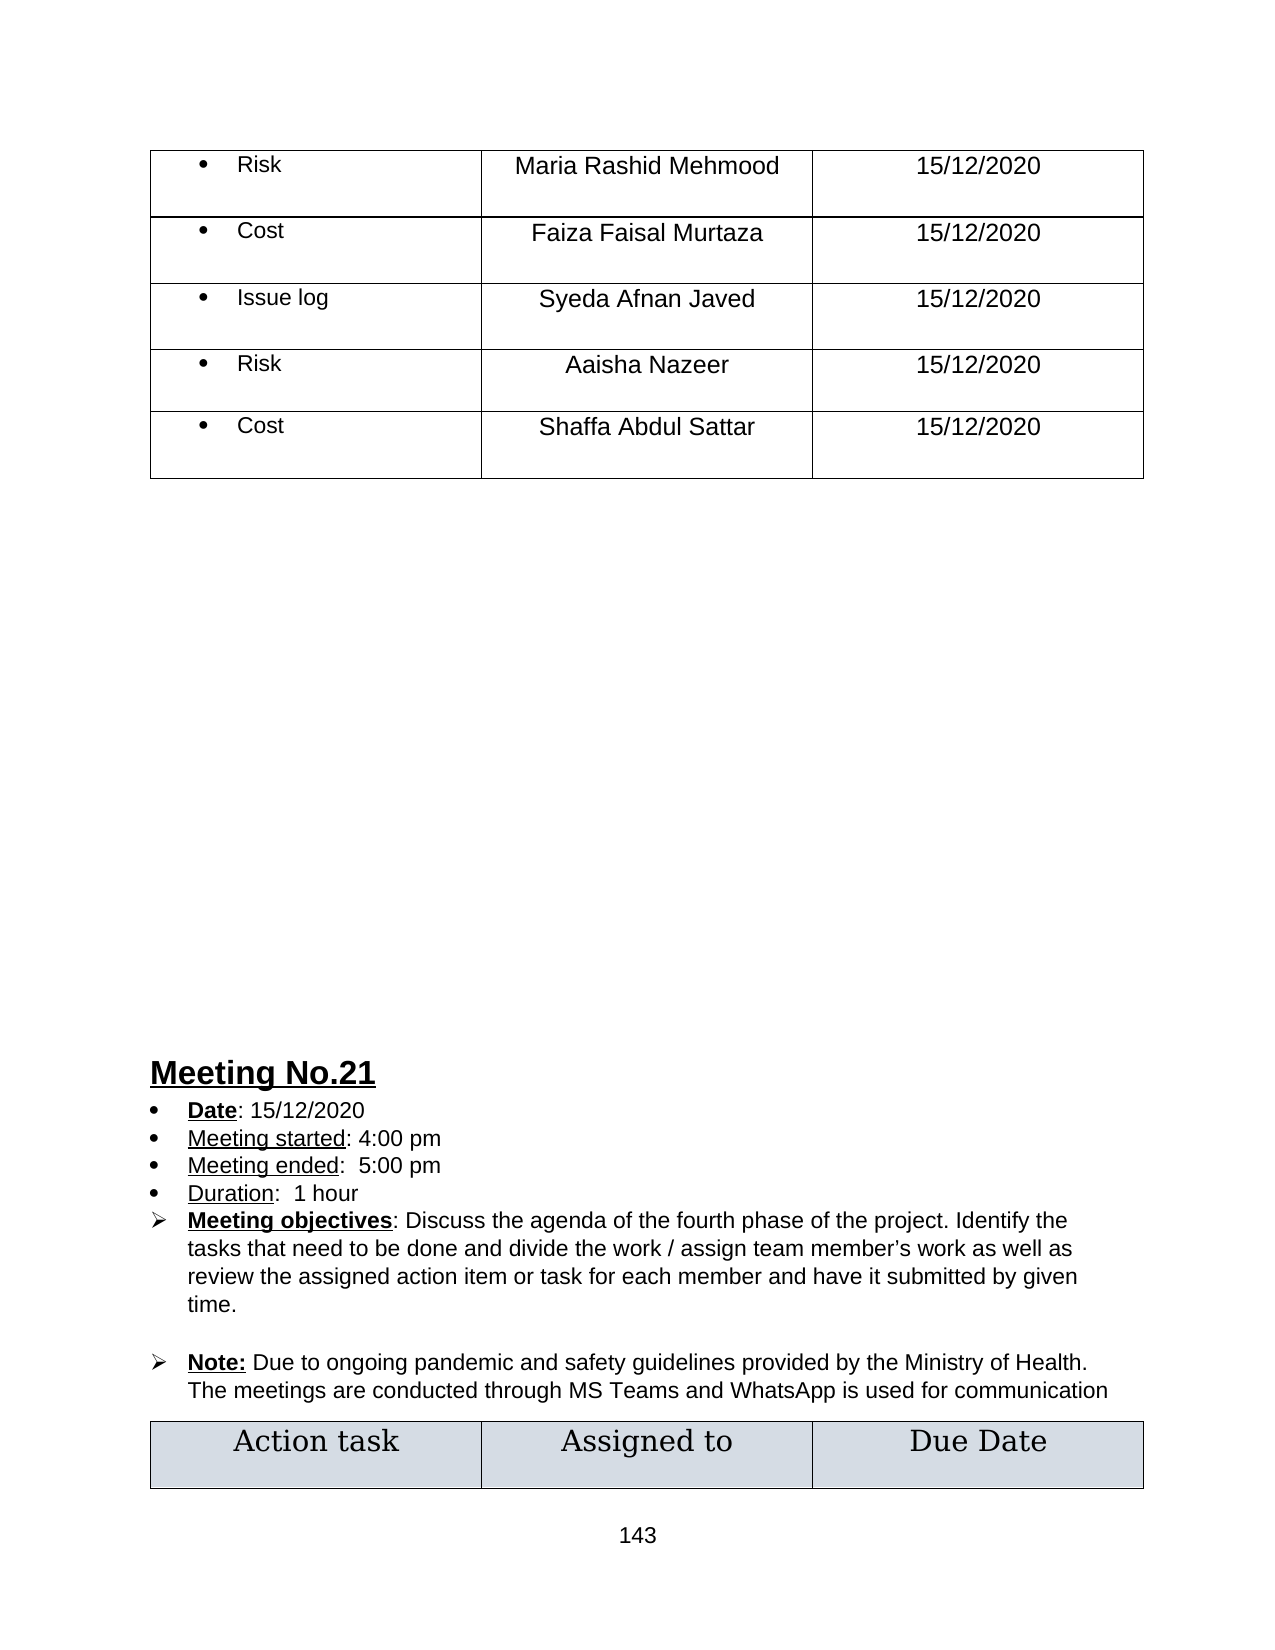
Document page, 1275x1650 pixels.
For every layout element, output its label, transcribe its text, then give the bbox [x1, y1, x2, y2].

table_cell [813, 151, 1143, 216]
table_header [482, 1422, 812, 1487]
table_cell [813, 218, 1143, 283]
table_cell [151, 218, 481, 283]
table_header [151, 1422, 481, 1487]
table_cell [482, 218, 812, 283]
list Note: Due to ongoing pandemic and safety guidelines provided by the Ministry of Health. The meetings are conducted through MS Teams and WhatsApp is used for communication [150, 1349, 1125, 1403]
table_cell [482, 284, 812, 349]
list Meeting objectives: Discuss the agenda of the fourth phase of the project. Identify the tasks that need to be done and divide the work / assign team member’s work as well as review the assigned action item or task for each member and have it submitted by given time. [150, 1207, 1125, 1317]
list Duration: 1 hour [150, 1180, 1125, 1206]
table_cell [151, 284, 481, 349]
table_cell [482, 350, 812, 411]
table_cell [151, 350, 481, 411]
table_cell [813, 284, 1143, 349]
list Date: 15/12/2020 [150, 1097, 1125, 1123]
list Meeting ended: 5:00 pm [150, 1152, 1125, 1178]
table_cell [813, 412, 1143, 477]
list Meeting started: 4:00 pm [150, 1124, 1125, 1151]
text Meeting No.21 [150, 1053, 1125, 1091]
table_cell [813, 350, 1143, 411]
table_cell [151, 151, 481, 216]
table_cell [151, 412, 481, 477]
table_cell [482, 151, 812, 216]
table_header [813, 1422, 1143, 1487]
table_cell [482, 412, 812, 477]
